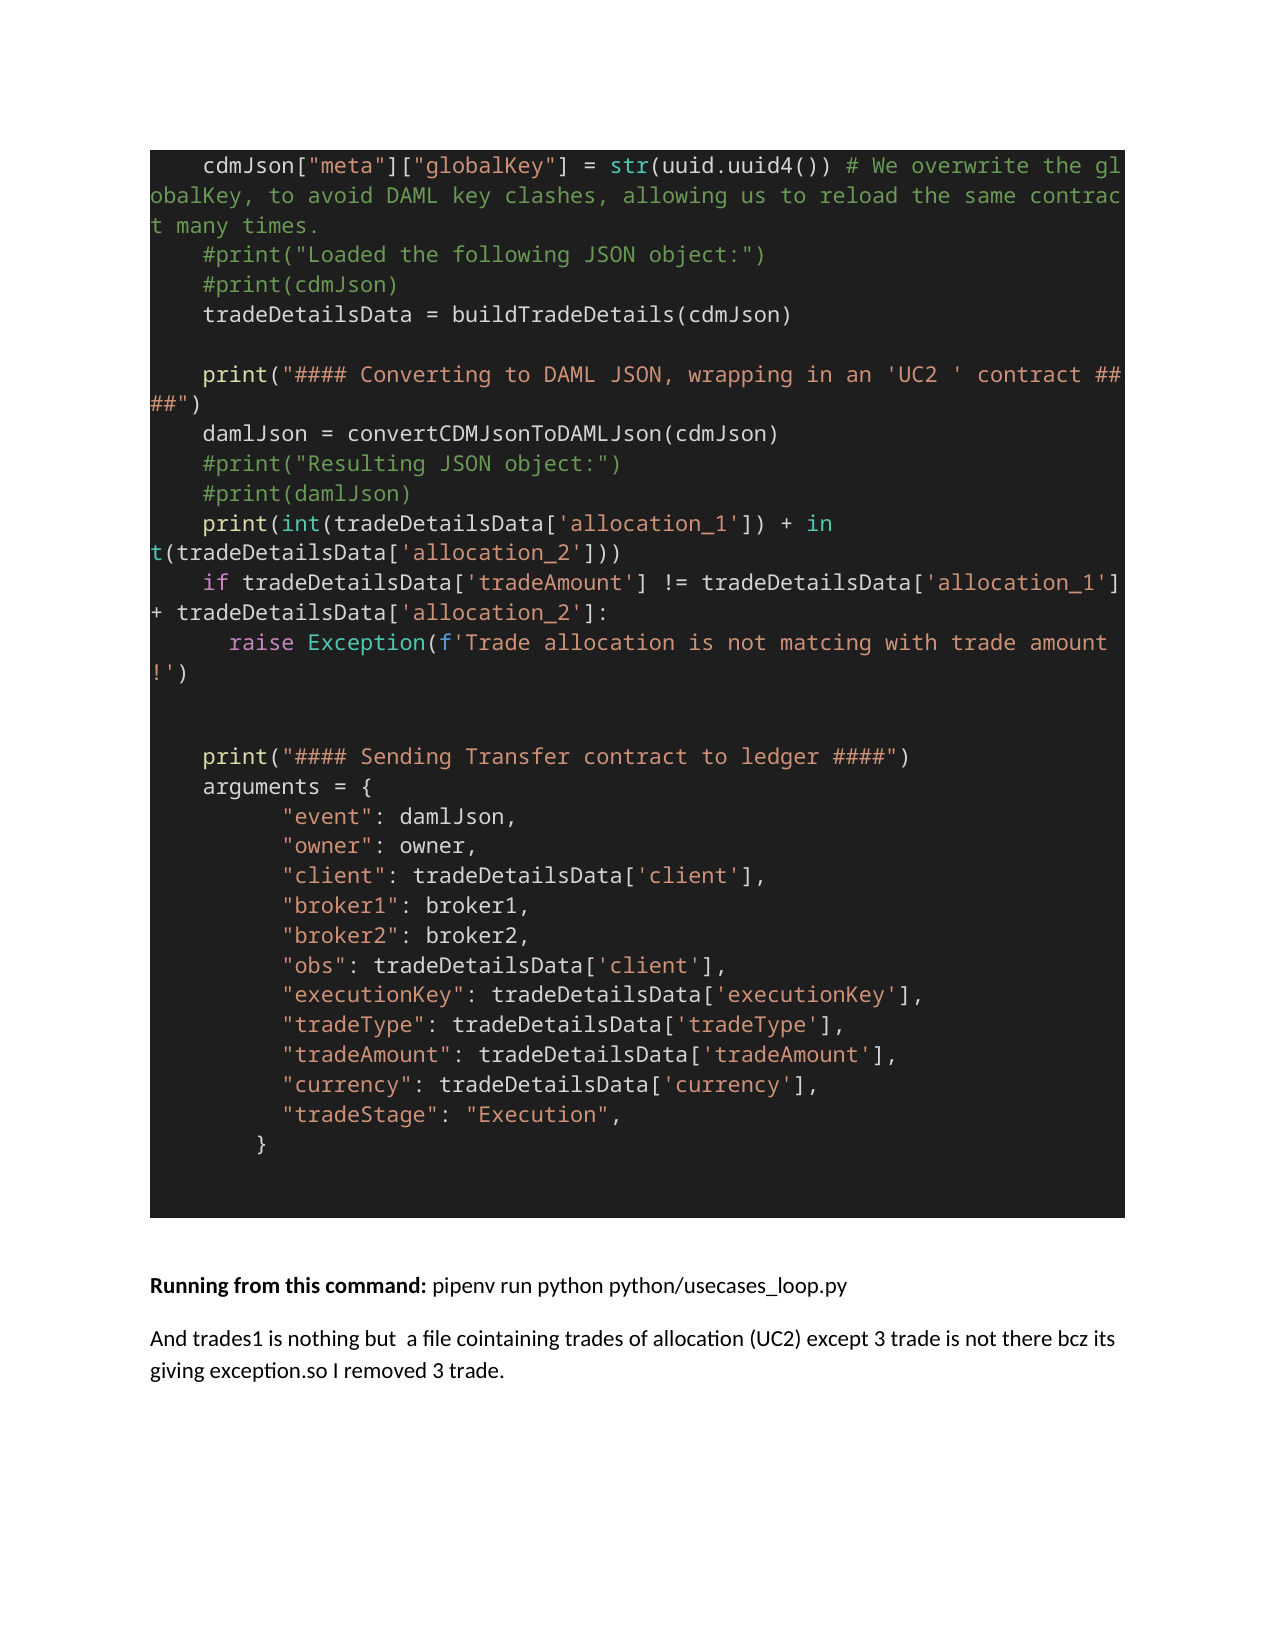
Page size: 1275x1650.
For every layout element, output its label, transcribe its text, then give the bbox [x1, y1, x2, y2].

text "client": tradeDetailsData['client'], [150, 860, 1125, 890]
text print(int(tradeDetailsData['allocation_1']) + int(tradeDetailsData['allocation_2'])) [150, 507, 1125, 567]
text "tradeStage": "Execution", [150, 1098, 1125, 1128]
text "event": damlJson, [150, 801, 1125, 830]
text print("#### Sending Transfer contract to ledger ####") [150, 741, 1125, 771]
text "owner": owner, [150, 830, 1125, 860]
text "broker2": broker2, [150, 920, 1125, 949]
text "executionKey": tradeDetailsData['executionKey'], [150, 979, 1125, 1009]
text #print("Loaded the following JSON object:") [150, 239, 1125, 269]
text if tradeDetailsData['tradeAmount'] != tradeDetailsData['allocation_1'] + tradeDetailsData['allocation_2']: [150, 567, 1125, 627]
text arguments = { [150, 771, 1125, 801]
text "tradeType": tradeDetailsData['tradeType'], [150, 1009, 1125, 1039]
text print("#### Converting to DAML JSON, wrapping in an 'UC2 ' contract ####") [150, 358, 1125, 418]
text #print(damlJson) [150, 478, 1125, 507]
text tradeDetailsData = buildTradeDetails(cdmJson) [150, 299, 1125, 329]
text } [150, 1128, 1125, 1158]
text "tradeAmount": tradeDetailsData['tradeAmount'], [150, 1039, 1125, 1069]
text #print("Resulting JSON object:") [150, 448, 1125, 478]
text raise Exception(f'Trade allocation is not matcing with trade amount !') [150, 627, 1125, 686]
text cdmJson["meta"]["globalKey"] = str(uuid.uuid4()) # We overwrite the globalKey, to avoid DAML key clashes, allowing us to reload the same contract many times. [150, 150, 1125, 239]
text Running from this command: pipenv run python python/usecases_loop.py [150, 1271, 1125, 1299]
text "broker1": broker1, [150, 890, 1125, 920]
text #print(cdmJson) [150, 269, 1125, 299]
text "obs": tradeDetailsData['client'], [150, 949, 1125, 979]
text damlJson = convertCDMJsonToDAMLJson(cdmJson) [150, 418, 1125, 448]
text "currency": tradeDetailsData['currency'], [150, 1069, 1125, 1098]
text And trades1 is nothing but a file cointaining trades of allocation (UC2) except 3 trade is not there bcz its giving exception.so I removed 3 trade. [150, 1324, 1125, 1384]
